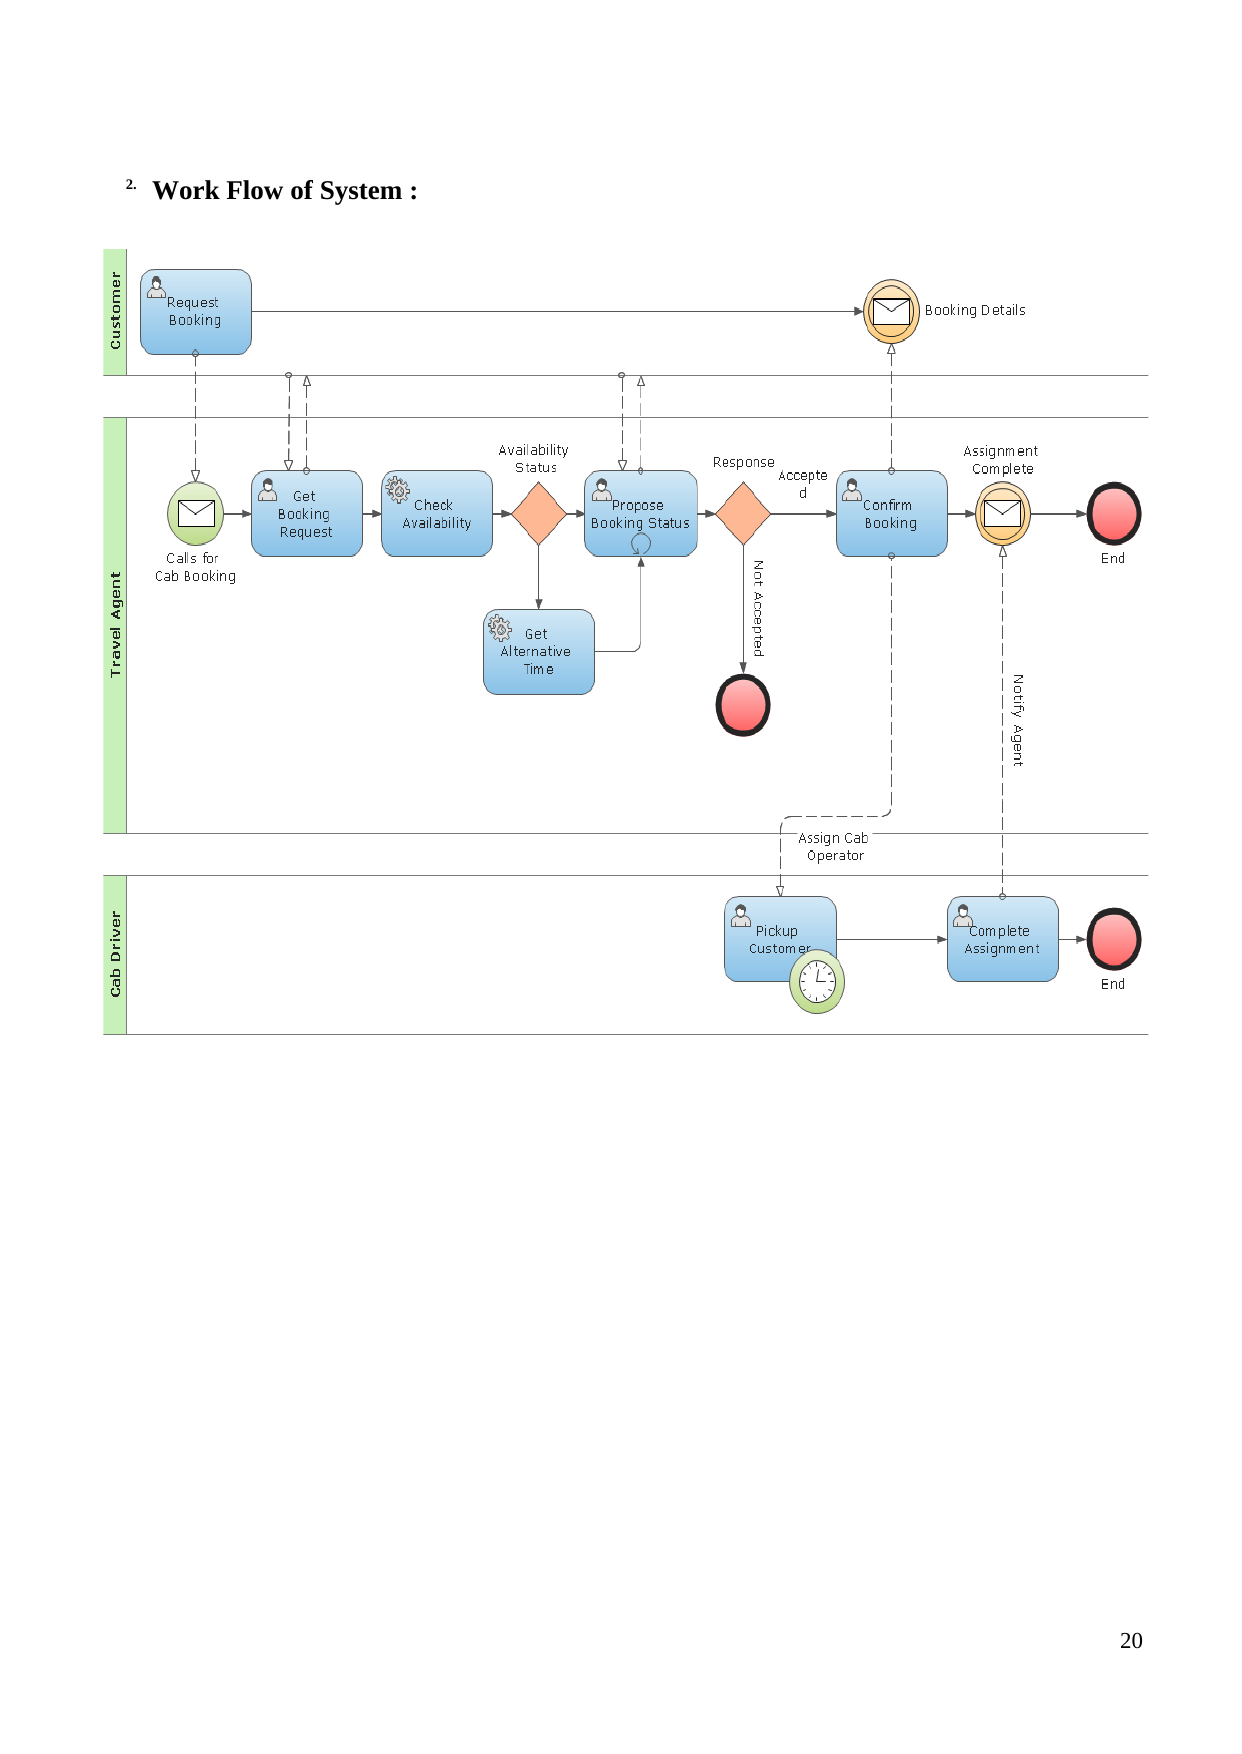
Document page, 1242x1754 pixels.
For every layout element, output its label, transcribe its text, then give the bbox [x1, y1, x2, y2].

picture [102, 249, 1148, 1033]
subtitle Work Flow of System : [126, 174, 1242, 205]
